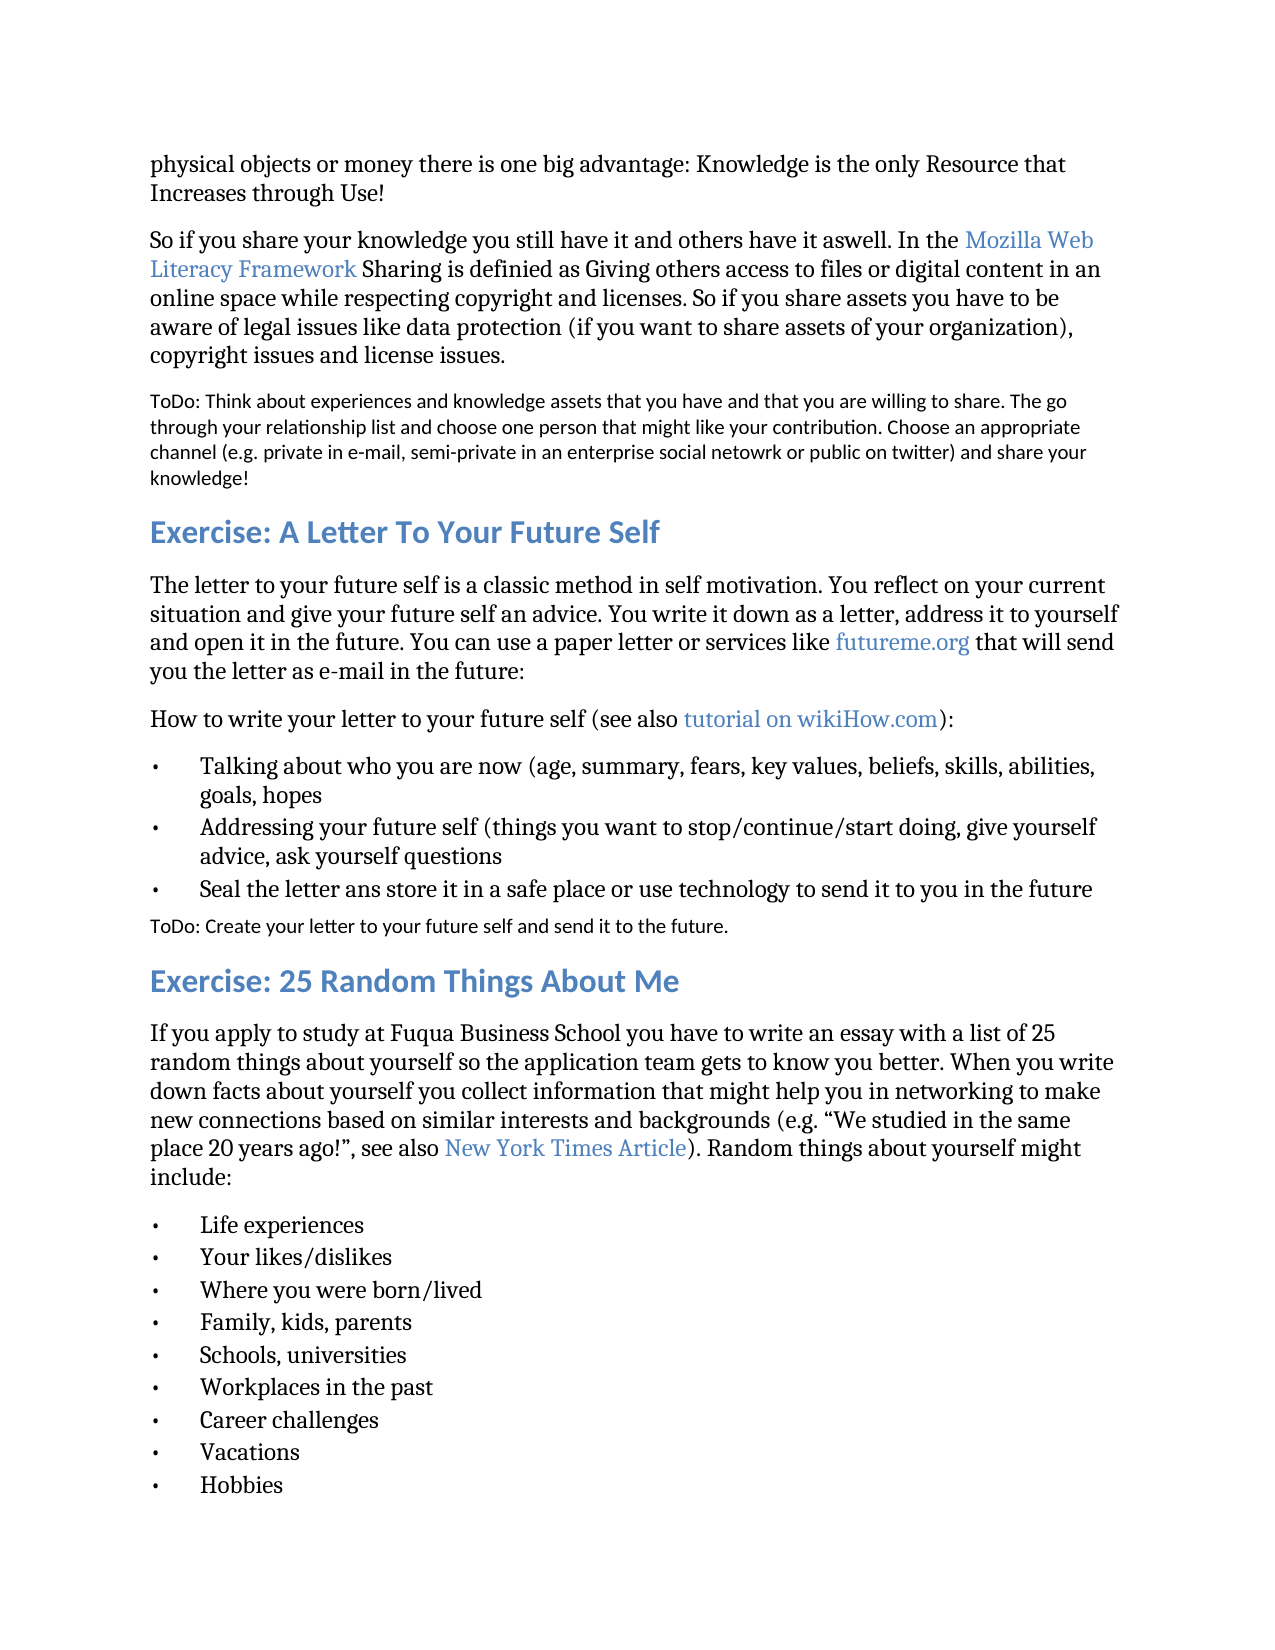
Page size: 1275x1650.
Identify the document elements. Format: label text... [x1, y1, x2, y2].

list Schools, universities [150, 1341, 1125, 1369]
list Talking about who you are now (age, summary, fears, key values, beliefs, skills, abilities, goals, hopes [150, 752, 1125, 809]
list Where you were born/lived [150, 1276, 1125, 1304]
list Career challenges [150, 1406, 1125, 1434]
text ToDo: Think about experiences and knowledge assets that you have and that you are willing to share. The go through your relationship list and choose one person that might like your contribution. Choose an appropriate channel (e.g. private in e-mail, semi-private in an enterprise social netowrk or public on twitter) and share your knowledge! [150, 389, 1125, 490]
text The letter to your future self is a classic method in self motivation. You reflect on your current situation and give your future self an advice. You write it down as a letter, address it to yourself and open it in the future. You can use a paper letter or services like futureme.org that will send you the letter as e-mail in the future: [150, 571, 1125, 686]
list Family, kids, parents [150, 1308, 1125, 1337]
text So if you share your knowledge you still have it and others have it aswell. In the Mozilla Web Literacy Framework Sharing is definied as Giving others access to files or digital content in an online space while respecting copyright and licenses. So if you share assets you have to be aware of legal issues like data protection (if you want to share assets of your organization), copyright issues and license issues. [150, 226, 1125, 370]
list Workplaces in the past [150, 1373, 1125, 1402]
list Your likes/dislikes [150, 1243, 1125, 1272]
text If you apply to study at Fuqua Business School you have to write an essay with a list of 25 random things about yourself so the application team gets to know you better. When you write down facts about yourself you collect information that might help you in networking to make new connections based on similar interests and backgrounds (e.g. “We studied in the same place 20 years ago!”, see also New York Times Article). Random things about yourself might include: [150, 1019, 1125, 1192]
text How to write your letter to your future self (see also tutorial on wikiHow.com): [150, 704, 1125, 733]
subtitle Exercise: A Letter To Your Future Self [150, 511, 1125, 552]
list Life experiences [150, 1211, 1125, 1239]
list Hobbies [150, 1471, 1125, 1499]
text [150, 150, 1125, 207]
subtitle Exercise: 25 Random Things About Me [150, 960, 1125, 1001]
list Seal the letter ans store it in a safe place or use technology to send it to you in the future [150, 874, 1125, 903]
list Vacations [150, 1438, 1125, 1467]
text ToDo: Create your letter to your future self and send it to the future. [150, 914, 1125, 939]
list Addressing your future self (things you want to stop/continue/start doing, give yourself advice, ask yourself questions [150, 813, 1125, 871]
